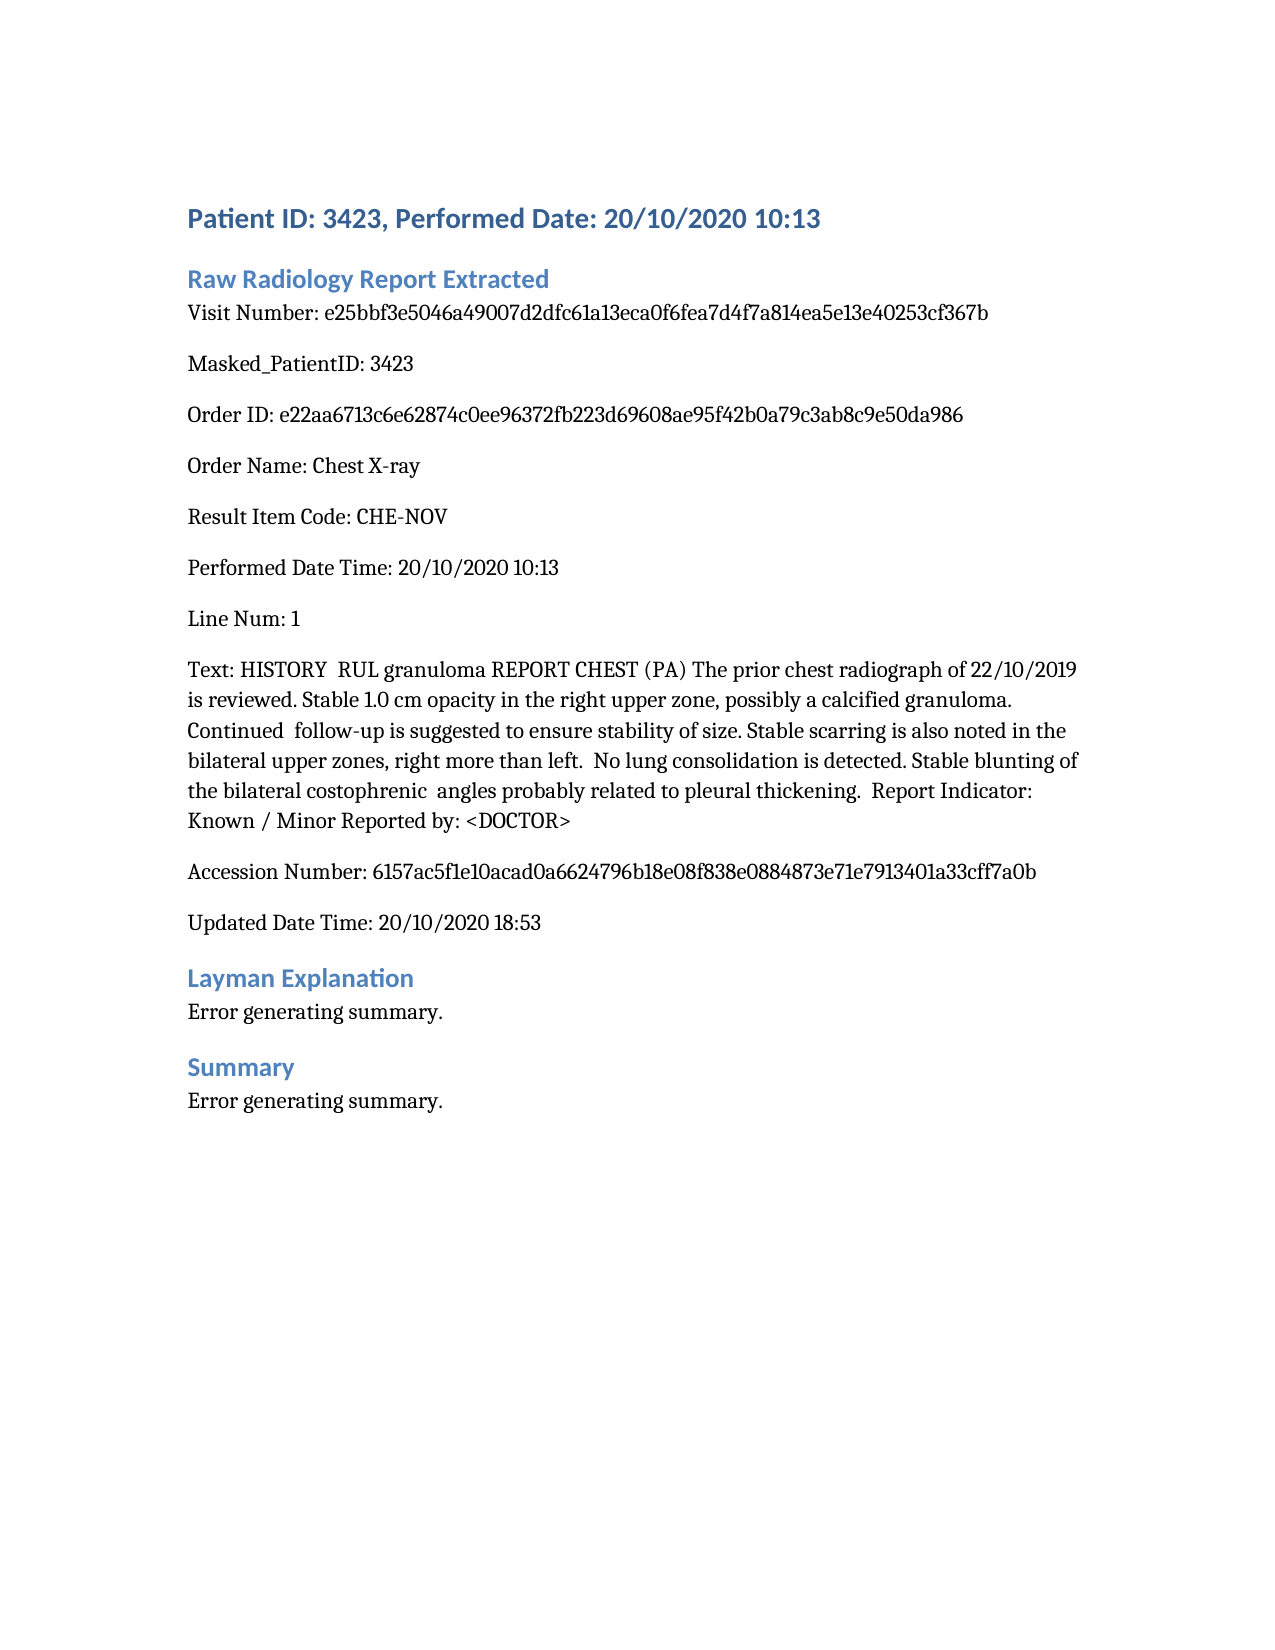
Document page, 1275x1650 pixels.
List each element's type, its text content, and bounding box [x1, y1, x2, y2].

text Visit Number: e25bbf3e5046a49007d2dfc61a13eca0f6fea7d4f7a814ea5e13e40253cf367b [187, 300, 1087, 326]
subtitle Summary [187, 1050, 1087, 1083]
subtitle Raw Radiology Report Extracted [187, 262, 1087, 295]
text Performed Date Time: 20/10/2020 10:13 [187, 555, 1087, 581]
text Order Name: Chest X-ray [187, 453, 1087, 479]
text Error generating summary. [187, 999, 1087, 1025]
text Updated Date Time: 20/10/2020 18:53 [187, 910, 1087, 936]
text Line Num: 1 [187, 606, 1087, 632]
text Result Item Code: CHE-NOV [187, 504, 1087, 530]
text Masked_PatientID: 3423 [187, 351, 1087, 377]
text Order ID: e22aa6713c6e62874c0ee96372fb223d69608ae95f42b0a79c3ab8c9e50da986 [187, 402, 1087, 428]
subtitle Layman Explanation [187, 961, 1087, 994]
subtitle Patient ID: 3423, Performed Date: 20/10/2020 10:13 [187, 200, 1087, 236]
text Error generating summary. [187, 1088, 1087, 1114]
text Accession Number: 6157ac5f1e10acad0a6624796b18e08f838e0884873e71e7913401a33cff7a0b [187, 859, 1087, 885]
text Text: HISTORY RUL granuloma REPORT CHEST (PA) The prior chest radiograph of 22/10/2019 is reviewed. Stable 1.0 cm opacity in the right upper zone, possibly a calcified granuloma. Continued follow-up is suggested to ensure stability of size. Stable scarring is also noted in the bilateral upper zones, right more than left. No lung consolidation is detected. Stable blunting of the bilateral costophrenic angles probably related to pleural thickening. Report Indicator: Known / Minor Reported by: <DOCTOR> [187, 657, 1087, 834]
